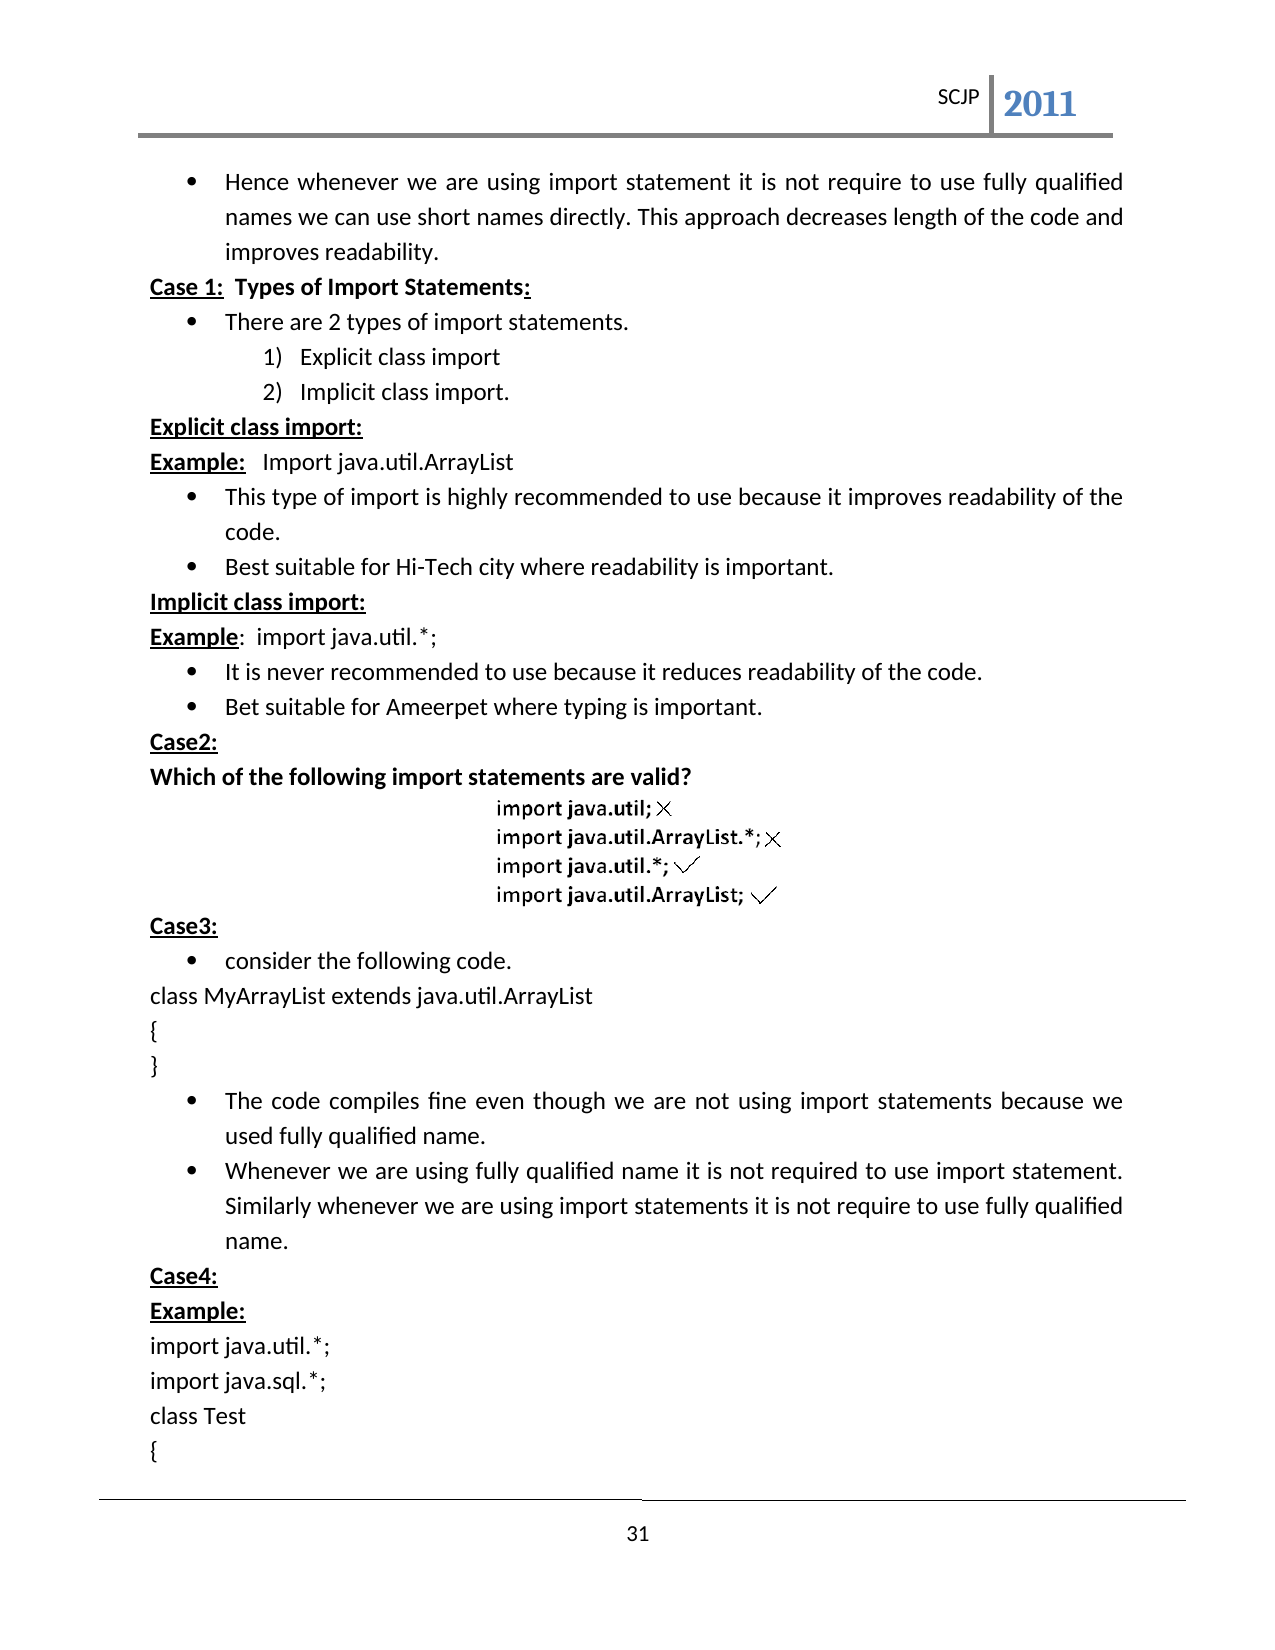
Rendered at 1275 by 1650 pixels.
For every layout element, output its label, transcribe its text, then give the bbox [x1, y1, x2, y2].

list There are 2 types of import statements. [187, 306, 1125, 336]
text Example: Import java.util.ArrayList [150, 446, 1125, 476]
list Whenever we are using fully qualified name it is not required to use import statement. Similarly whenever we are using import statements it is not require to use fully qualified name. [187, 1155, 1125, 1256]
list Explicit class import [262, 341, 1125, 371]
text { [150, 1435, 1125, 1466]
text import java.util.*; [150, 1330, 1125, 1361]
text Case4: [150, 1260, 1125, 1291]
list Bet suitable for Ameerpet where typing is important. [187, 691, 1125, 721]
text Implicit class import: [150, 586, 1125, 616]
text import java.sql.*; [150, 1365, 1125, 1396]
list consider the following code. [187, 945, 1125, 976]
text { [150, 1015, 1125, 1046]
list It is never recommended to use because it reduces readability of the code. [187, 656, 1125, 686]
list The code compiles fine even though we are not using import statements because we used fully qualified name. [187, 1085, 1125, 1151]
text Example: import java.util.*; [150, 621, 1125, 651]
text Case3: [150, 910, 1125, 941]
text Case2: [150, 726, 1125, 756]
text Explicit class import: [150, 411, 1125, 441]
text } [150, 1050, 1125, 1081]
text class Test [150, 1400, 1125, 1431]
list This type of import is highly recommended to use because it improves readability of the code. [187, 481, 1125, 546]
text Case 1: Types of Import Statements: [150, 271, 1125, 301]
list Best suitable for Hi-Tech city where readability is important. [187, 551, 1125, 581]
text Example: [150, 1295, 1125, 1326]
text Which of the following import statements are valid? [150, 761, 1125, 791]
list Implicit class import. [262, 376, 1125, 406]
list Hence whenever we are using import statement it is not require to use fully qualified names we can use short names directly. This approach decreases length of the code and improves readability. [187, 166, 1125, 266]
text class MyArrayList extends java.util.ArrayList [150, 980, 1125, 1011]
picture [492, 795, 783, 907]
